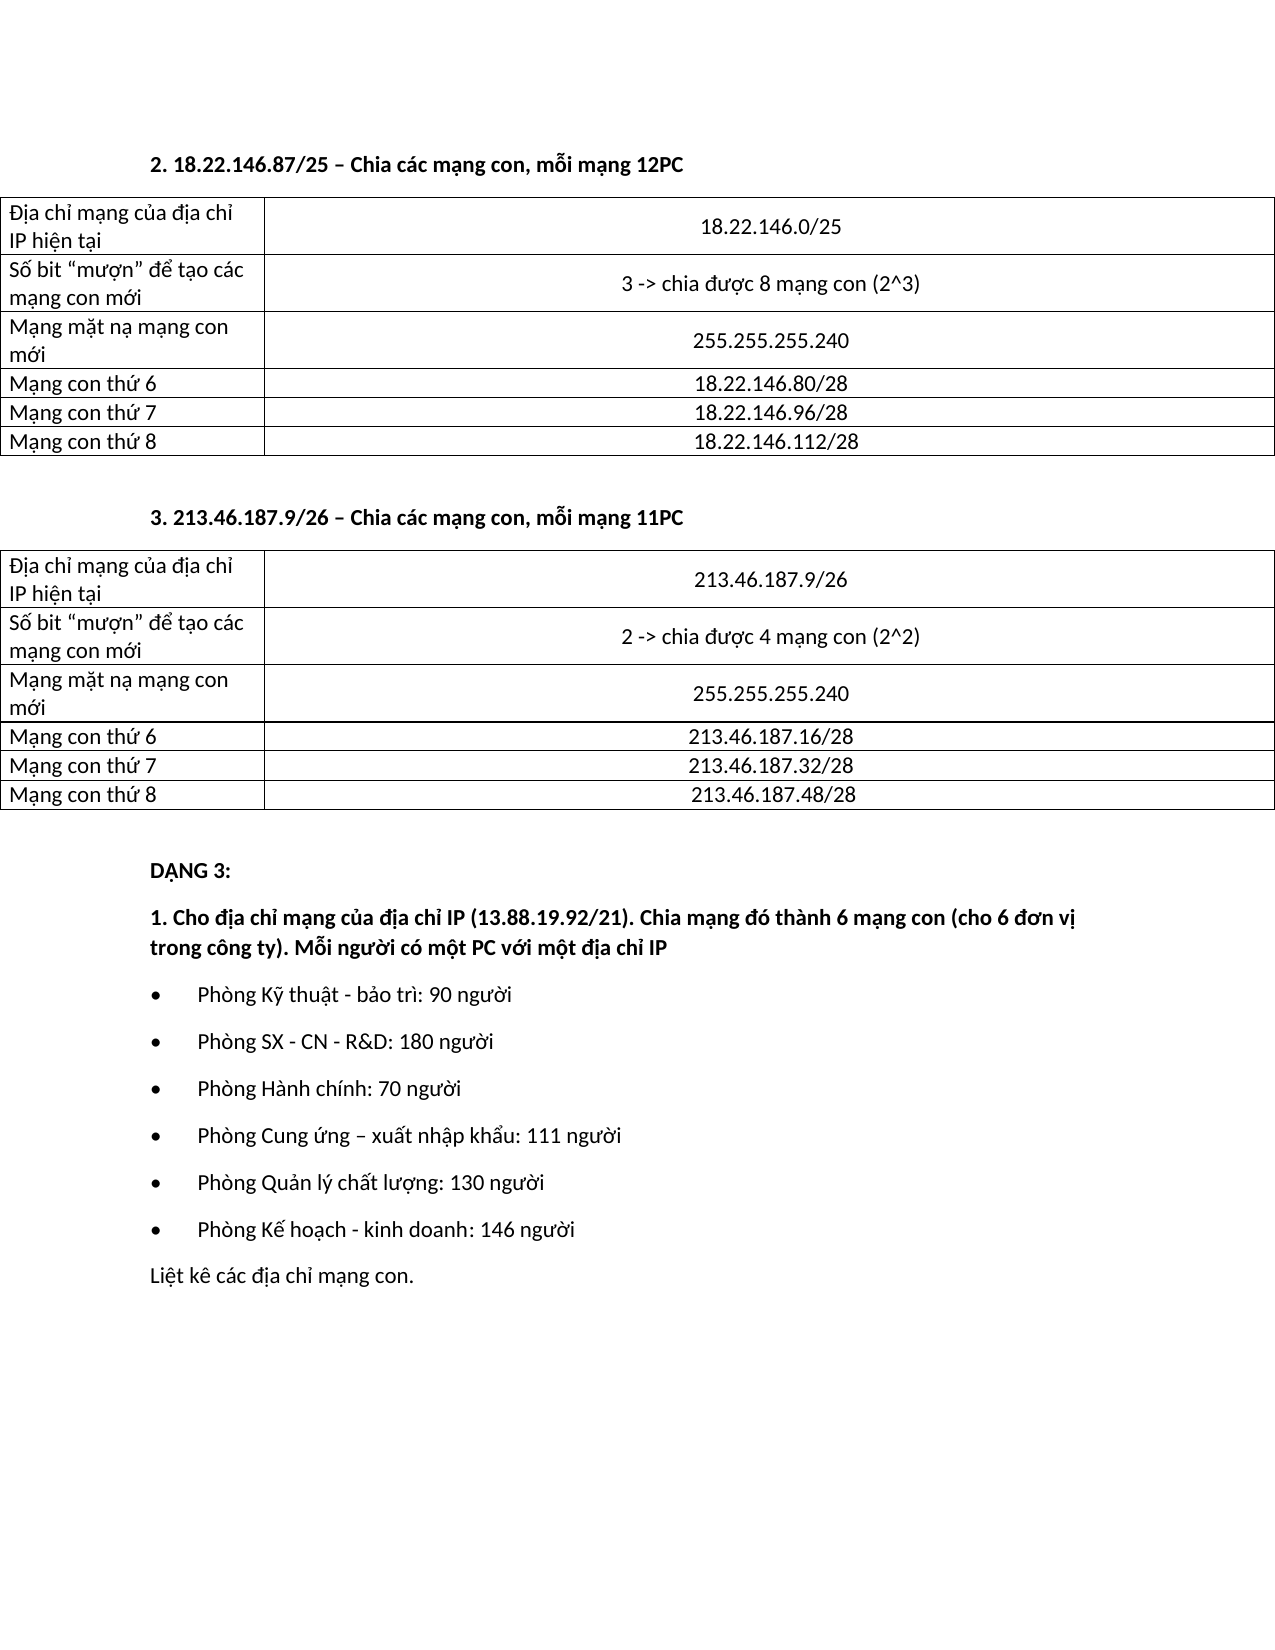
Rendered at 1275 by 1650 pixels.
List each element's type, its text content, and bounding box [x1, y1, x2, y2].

text • Phòng Kỹ thuật - bảo trì: 90 người [150, 980, 1125, 1008]
table_header Địa chỉ mạng của địa chỉ IP hiện tại [1, 551, 264, 607]
table_header 213.46.187.9/26 [265, 551, 1274, 607]
text • Phòng Hành chính: 70 người [150, 1074, 1125, 1102]
table_cell 2 -> chia được 4 mạng con (2^2) [265, 608, 1274, 664]
table_cell 213.46.187.32/28 [265, 751, 1274, 779]
text • Phòng Quản lý chất lượng: 130 người [150, 1168, 1125, 1196]
text Liệt kê các địa chỉ mạng con. [150, 1262, 1125, 1290]
table_cell 255.255.255.240 [265, 312, 1274, 368]
text 2. 18.22.146.87/25 – Chia các mạng con, mỗi mạng 12PC [150, 150, 1125, 178]
table_cell 3 -> chia được 8 mạng con (2^3) [265, 255, 1274, 311]
text DẠNG 3: [150, 856, 1125, 884]
text 3. 213.46.187.9/26 – Chia các mạng con, mỗi mạng 11PC [150, 503, 1125, 531]
table_cell Mạng mặt nạ mạng con mới [1, 312, 264, 368]
table_cell Mạng mặt nạ mạng con mới [1, 665, 264, 721]
table_cell 255.255.255.240 [265, 665, 1274, 721]
table_cell 213.46.187.16/28 [265, 723, 1274, 750]
table_cell 18.22.146.112/28 [265, 427, 1274, 455]
table_cell Mạng con thứ 8 [1, 427, 264, 455]
text • Phòng Cung ứng – xuất nhập khẩu: 111 người [150, 1121, 1125, 1149]
table_cell 18.22.146.80/28 [265, 369, 1274, 397]
table_cell Mạng con thứ 8 [1, 781, 264, 808]
table_cell Mạng con thứ 7 [1, 751, 264, 779]
table_cell Số bit “mượn” để tạo các mạng con mới [1, 255, 264, 311]
table_cell Mạng con thứ 6 [1, 369, 264, 397]
table_cell Số bit “mượn” để tạo các mạng con mới [1, 608, 264, 664]
table_cell Mạng con thứ 7 [1, 398, 264, 426]
table_header 18.22.146.0/25 [265, 198, 1274, 254]
table_cell Mạng con thứ 6 [1, 723, 264, 750]
table_header Địa chỉ mạng của địa chỉ IP hiện tại [1, 198, 264, 254]
text • Phòng SX - CN - R&D: 180 người [150, 1027, 1125, 1055]
table_cell 18.22.146.96/28 [265, 398, 1274, 426]
table_cell 213.46.187.48/28 [265, 781, 1274, 808]
text 1. Cho địa chỉ mạng của địa chỉ IP (13.88.19.92/21). Chia mạng đó thành 6 mạng con (cho 6 đơn vị trong công ty). Mỗi người có một PC với một địa chỉ IP [150, 903, 1125, 962]
text • Phòng Kế hoạch - kinh doanh​: 146 người [150, 1215, 1125, 1243]
